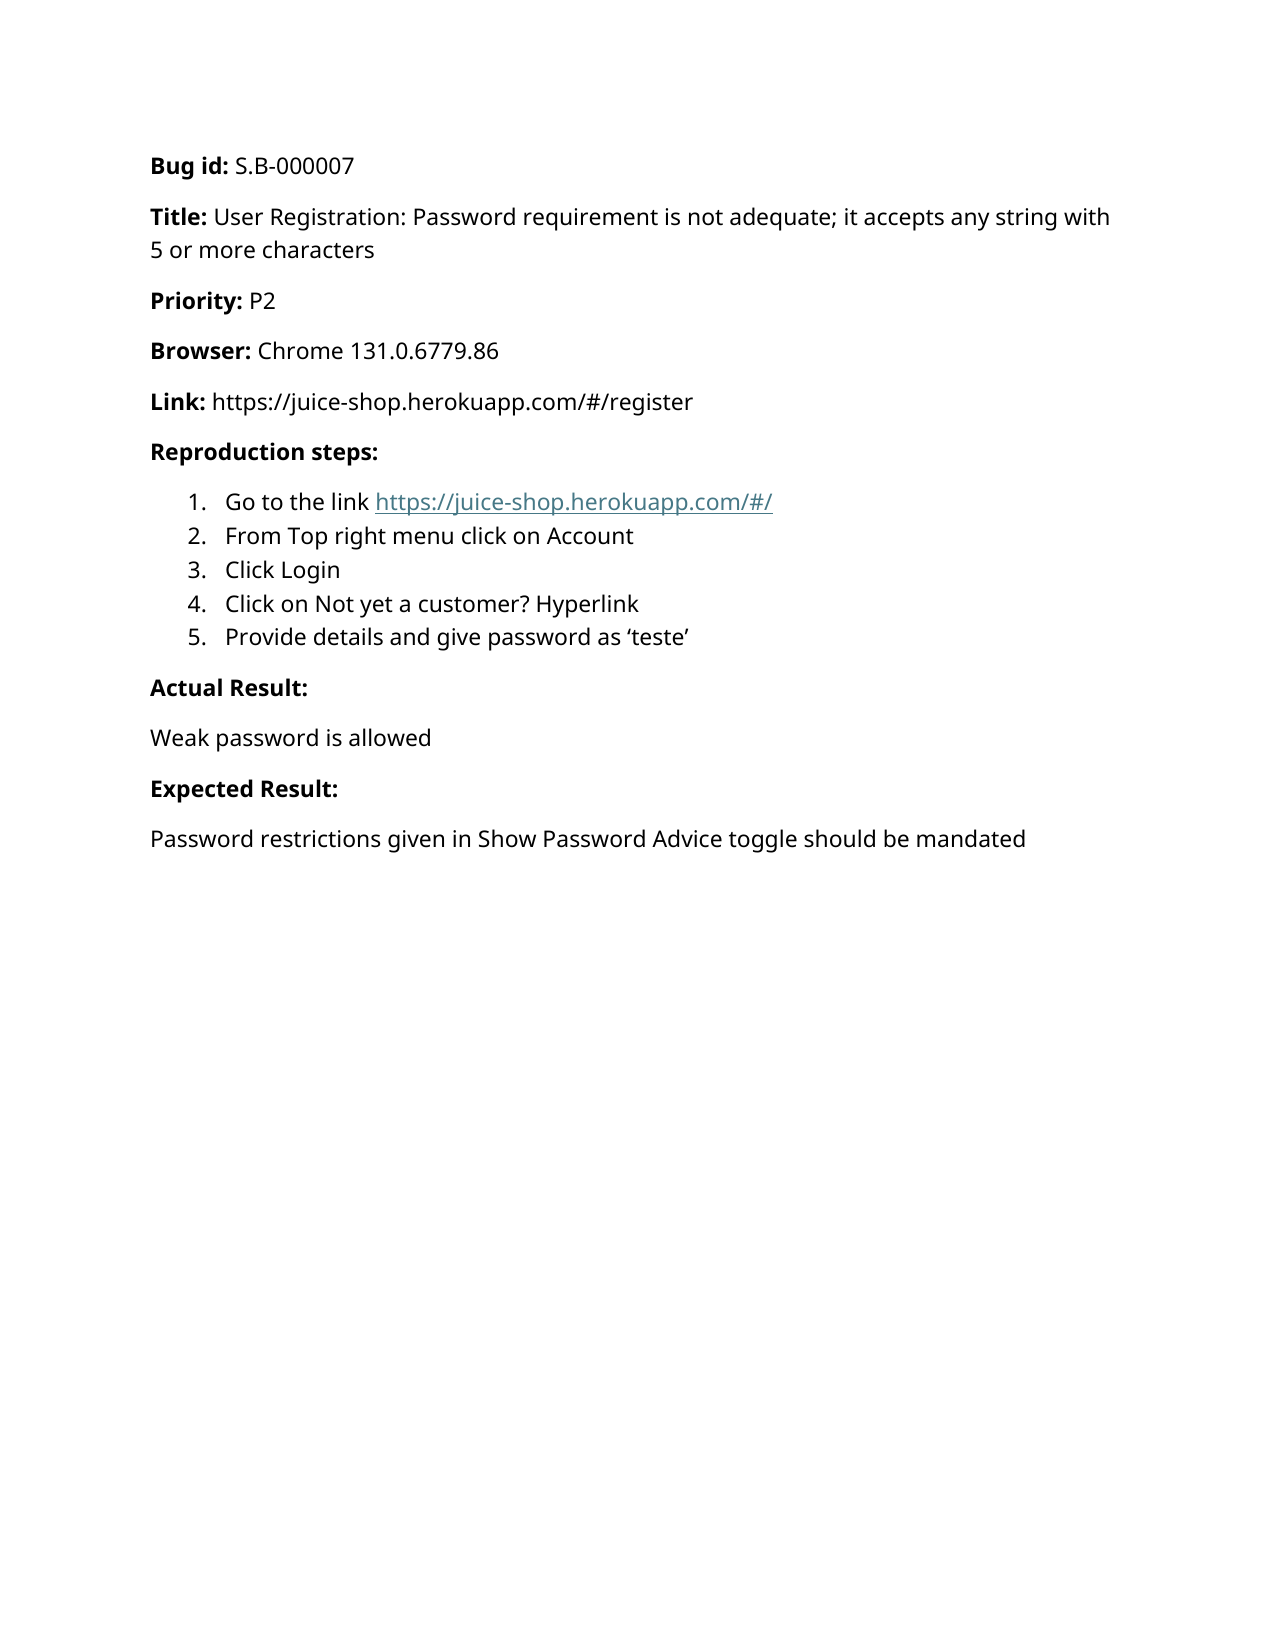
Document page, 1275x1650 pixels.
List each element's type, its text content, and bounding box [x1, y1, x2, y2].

text Title: User Registration: Password requirement is not adequate; it accepts any string with 5 or more characters [150, 200, 1125, 265]
list Provide details and give password as ‘teste’ [187, 621, 1125, 652]
text Browser: Chrome 131.0.6779.86 [150, 335, 1125, 366]
text Bug id: S.B-000007 [150, 150, 1125, 181]
list Click on Not yet a customer? Hyperlink [187, 587, 1125, 619]
list Click Login [187, 554, 1125, 585]
text Link: https://juice-shop.herokuapp.com/#/register [150, 385, 1125, 417]
list Go to the link https://juice-shop.herokuapp.com/#/ [187, 486, 1125, 517]
text Weak password is allowed [150, 722, 1125, 753]
list From Top right menu click on Account [187, 520, 1125, 551]
text Password restrictions given in Show Password Advice toggle should be mandated [150, 823, 1125, 854]
text Actual Result: [150, 672, 1125, 703]
text Expected Result: [150, 772, 1125, 804]
text Priority: P2 [150, 284, 1125, 316]
text Reproduction steps: [150, 436, 1125, 467]
